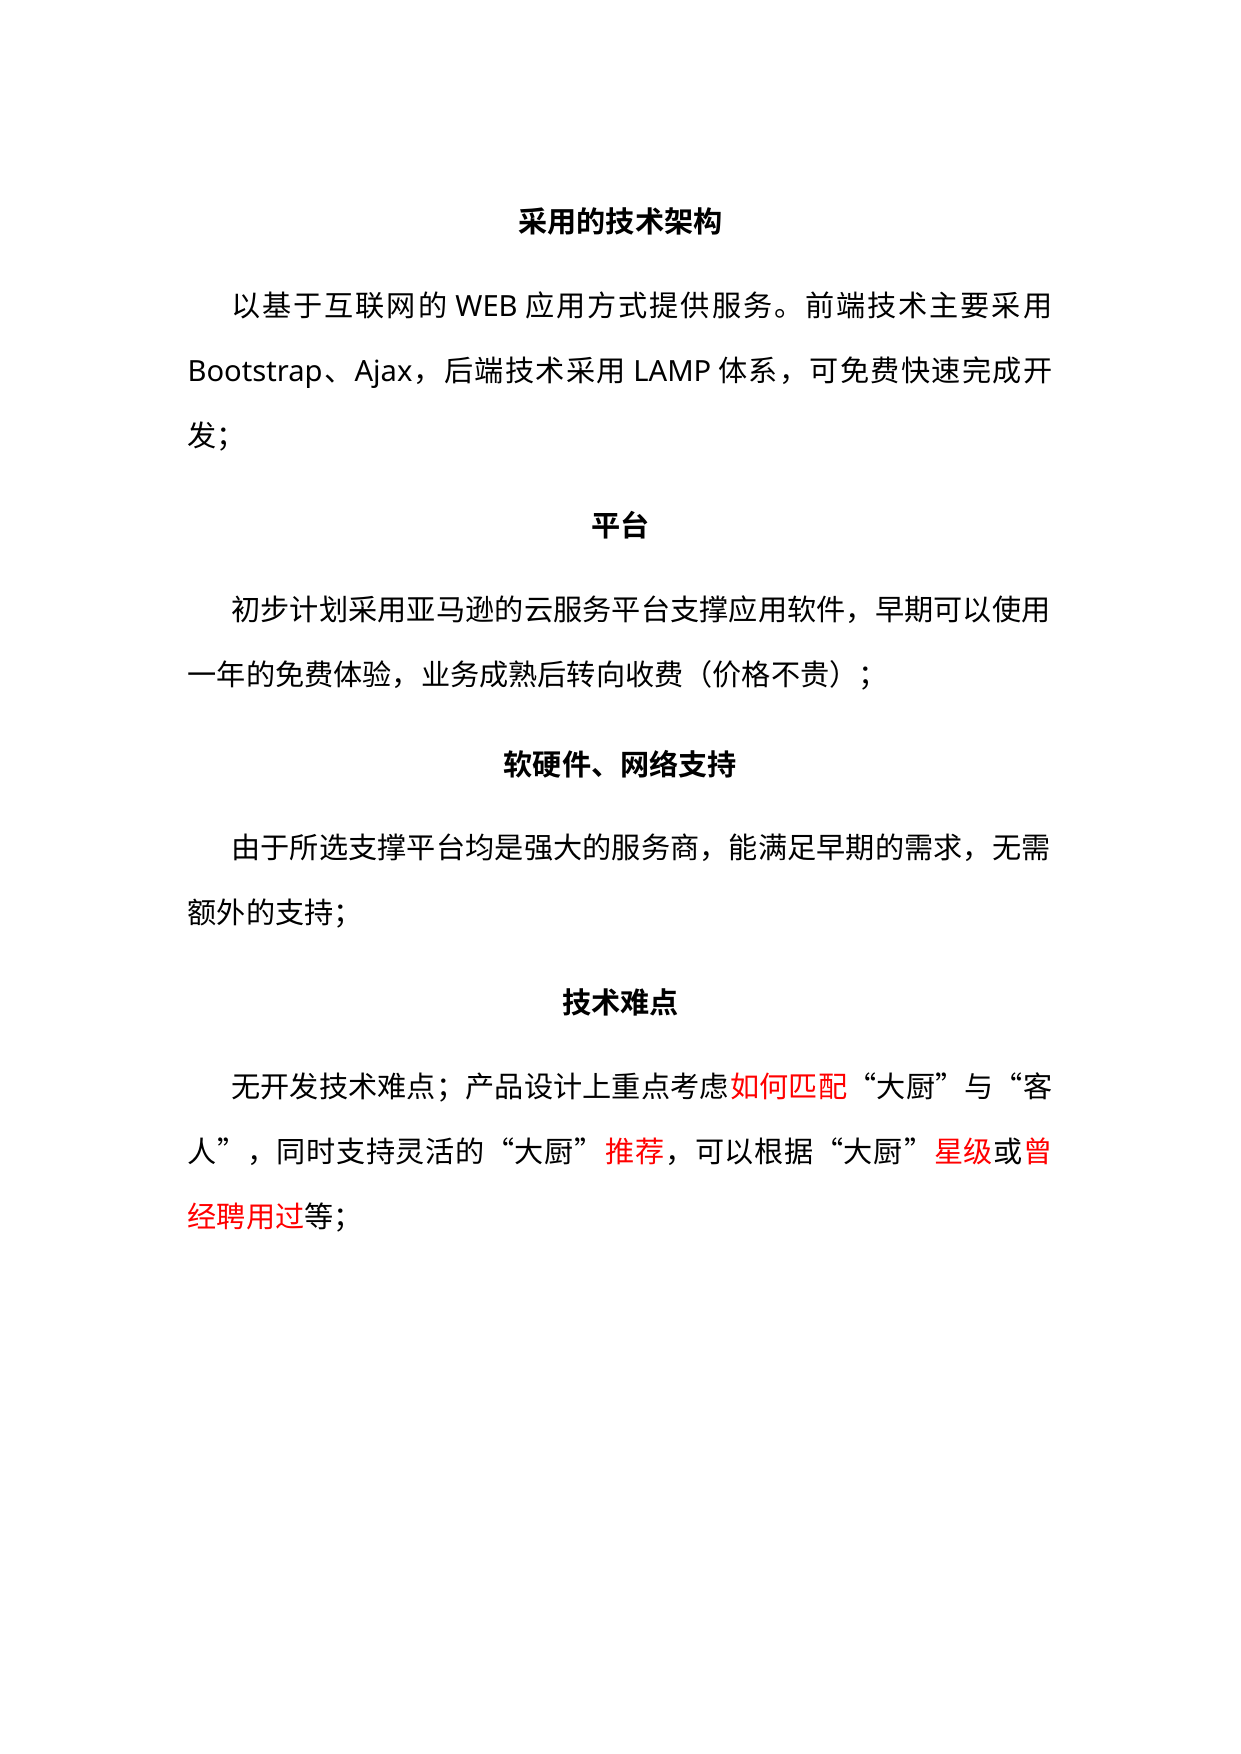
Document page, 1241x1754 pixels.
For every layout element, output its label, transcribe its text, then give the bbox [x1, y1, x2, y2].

subtitle 技术难点 [187, 968, 1053, 1033]
subtitle 采用的技术架构 [187, 187, 1053, 252]
text 以基于互联网的WEB应用方式提供服务。前端技术主要采用Bootstrap、Ajax，后端技术采用LAMP体系，可免费快速完成开发； [187, 271, 1053, 466]
text 初步计划采用亚马逊的云服务平台支撑应用软件，早期可以使用一年的免费体验，业务成熟后转向收费（价格不贵）； [187, 575, 1053, 705]
subtitle 软硬件、网络支持 [187, 730, 1053, 795]
text 无开发技术难点；产品设计上重点考虑如何匹配“大厨”与“客人”，同时支持灵活的“大厨”推荐，可以根据“大厨”星级或曾经聘用过等； [187, 1052, 1053, 1247]
subtitle 平台 [187, 491, 1053, 556]
text 由于所选支撑平台均是强大的服务商，能满足早期的需求，无需额外的支持； [187, 813, 1053, 943]
